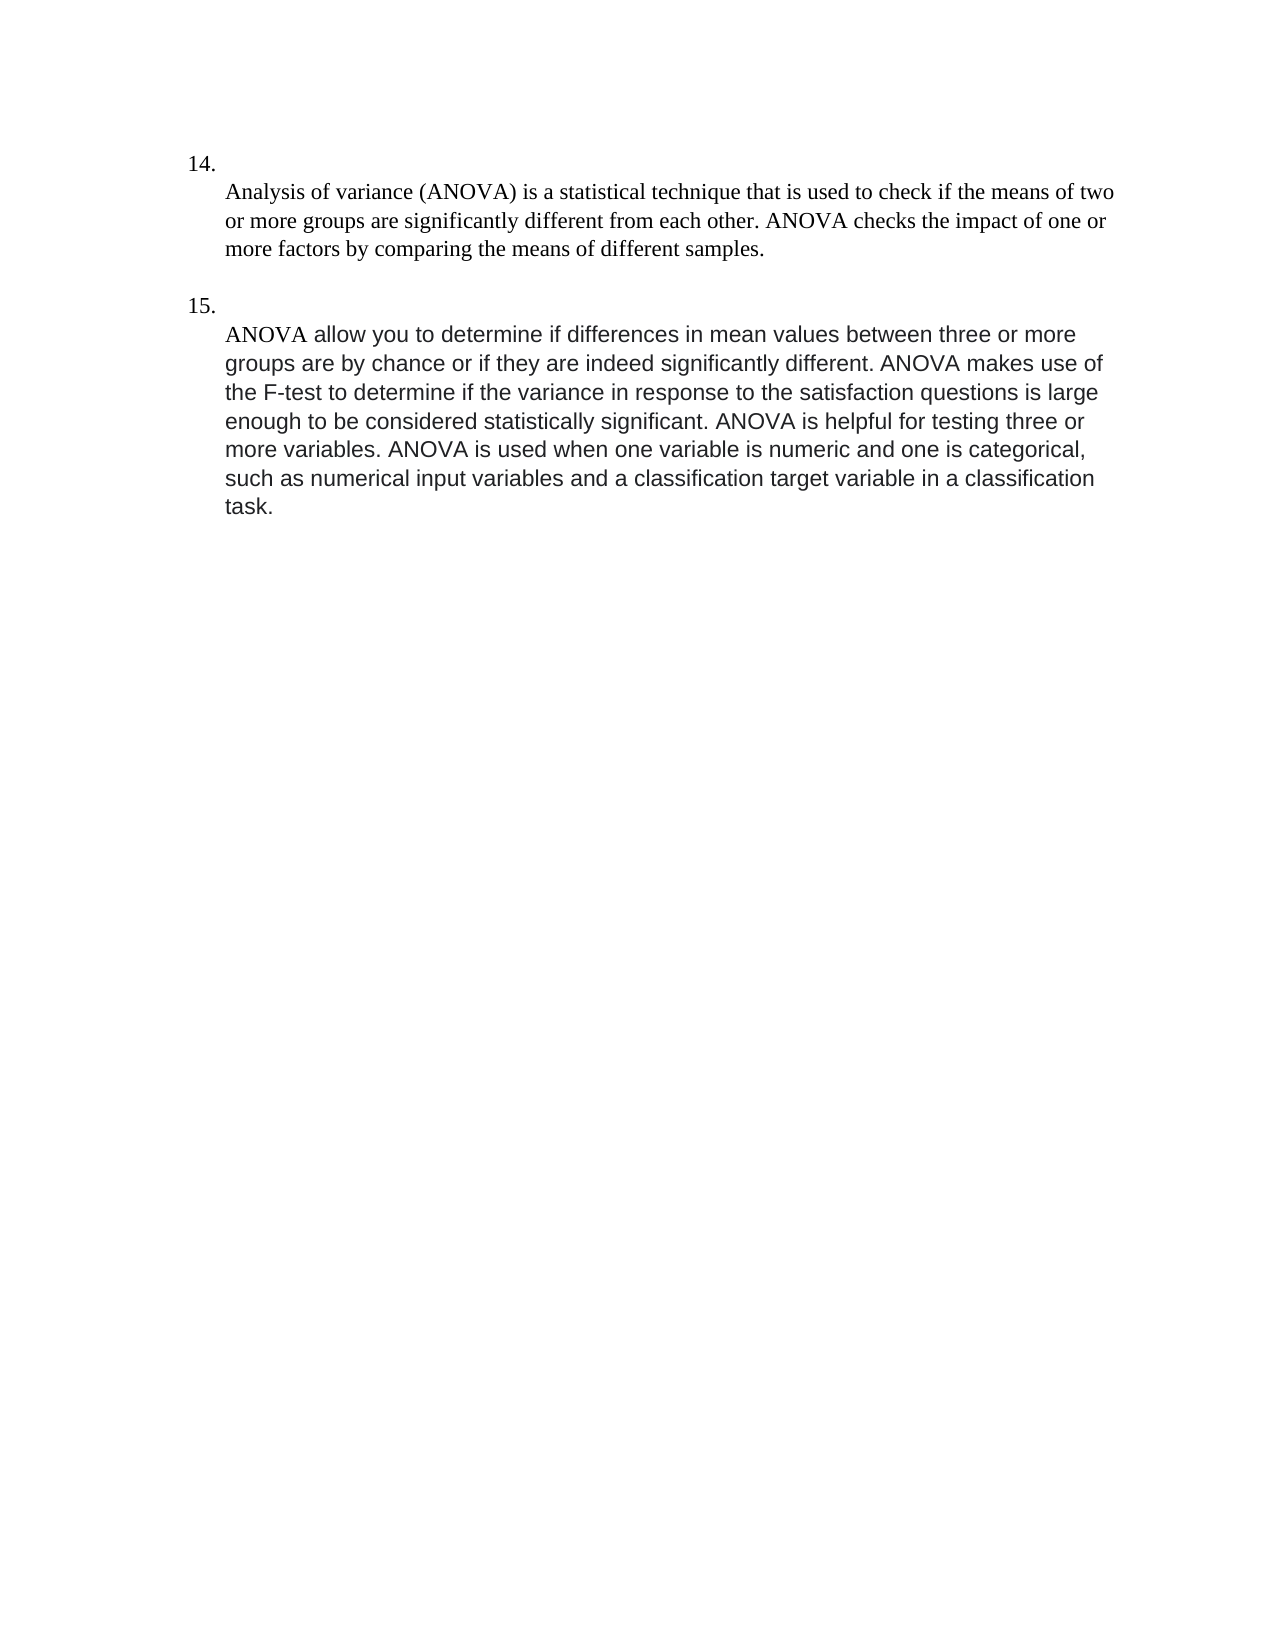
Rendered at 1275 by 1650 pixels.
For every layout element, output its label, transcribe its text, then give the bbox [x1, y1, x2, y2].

list Analysis of variance (ANOVA) is a statistical technique that is used to check if the means of two or more groups are significantly different from each other. ANOVA checks the impact of one or more factors by comparing the means of different samples. [225, 178, 1125, 262]
list ANOVA allow you to determine if differences in mean values between three or more groups are by chance or if they are indeed significantly different. ANOVA makes use of the F-test to determine if the variance in response to the satisfaction questions is large enough to be considered statistically significant. ANOVA is helpful for testing three or more variables. ANOVA is used when one variable is numeric and one is categorical, such as numerical input variables and a classification target variable in a classification task. [225, 321, 1125, 519]
